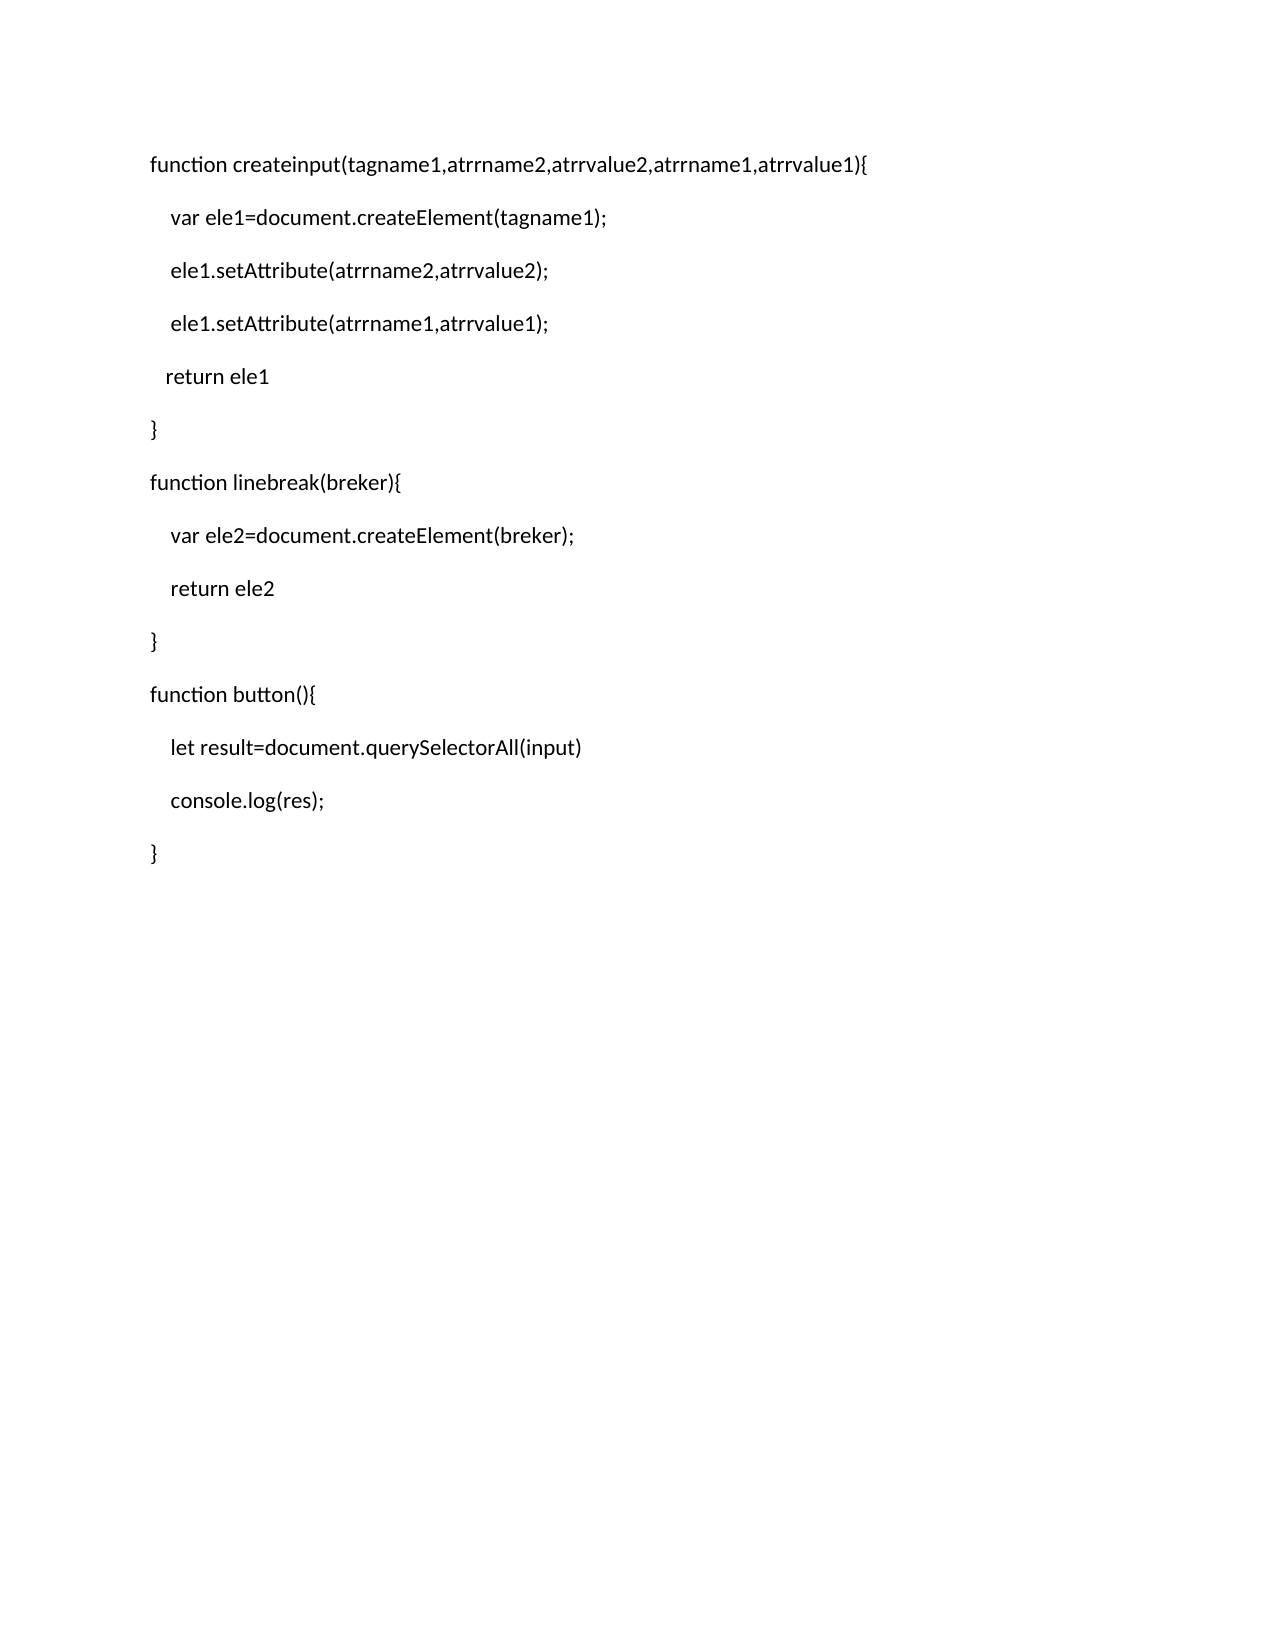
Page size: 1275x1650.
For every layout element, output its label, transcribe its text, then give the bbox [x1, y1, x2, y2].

text ele1.setAttribute(atrrname1,atrrvalue1); [150, 309, 1125, 337]
text return ele1 [150, 362, 1125, 390]
text let result=document.querySelectorAll(input) [150, 733, 1125, 761]
text var ele2=document.createElement(breker); [150, 521, 1125, 549]
text } [150, 839, 1125, 867]
text } [150, 415, 1125, 443]
text } [150, 627, 1125, 655]
text function button(){ [150, 680, 1125, 708]
text function createinput(tagname1,atrrname2,atrrvalue2,atrrname1,atrrvalue1){ [150, 150, 1125, 178]
text ele1.setAttribute(atrrname2,atrrvalue2); [150, 256, 1125, 284]
text return ele2 [150, 574, 1125, 602]
text var ele1=document.createElement(tagname1); [150, 203, 1125, 231]
text console.log(res); [150, 786, 1125, 814]
text function linebreak(breker){ [150, 468, 1125, 496]
